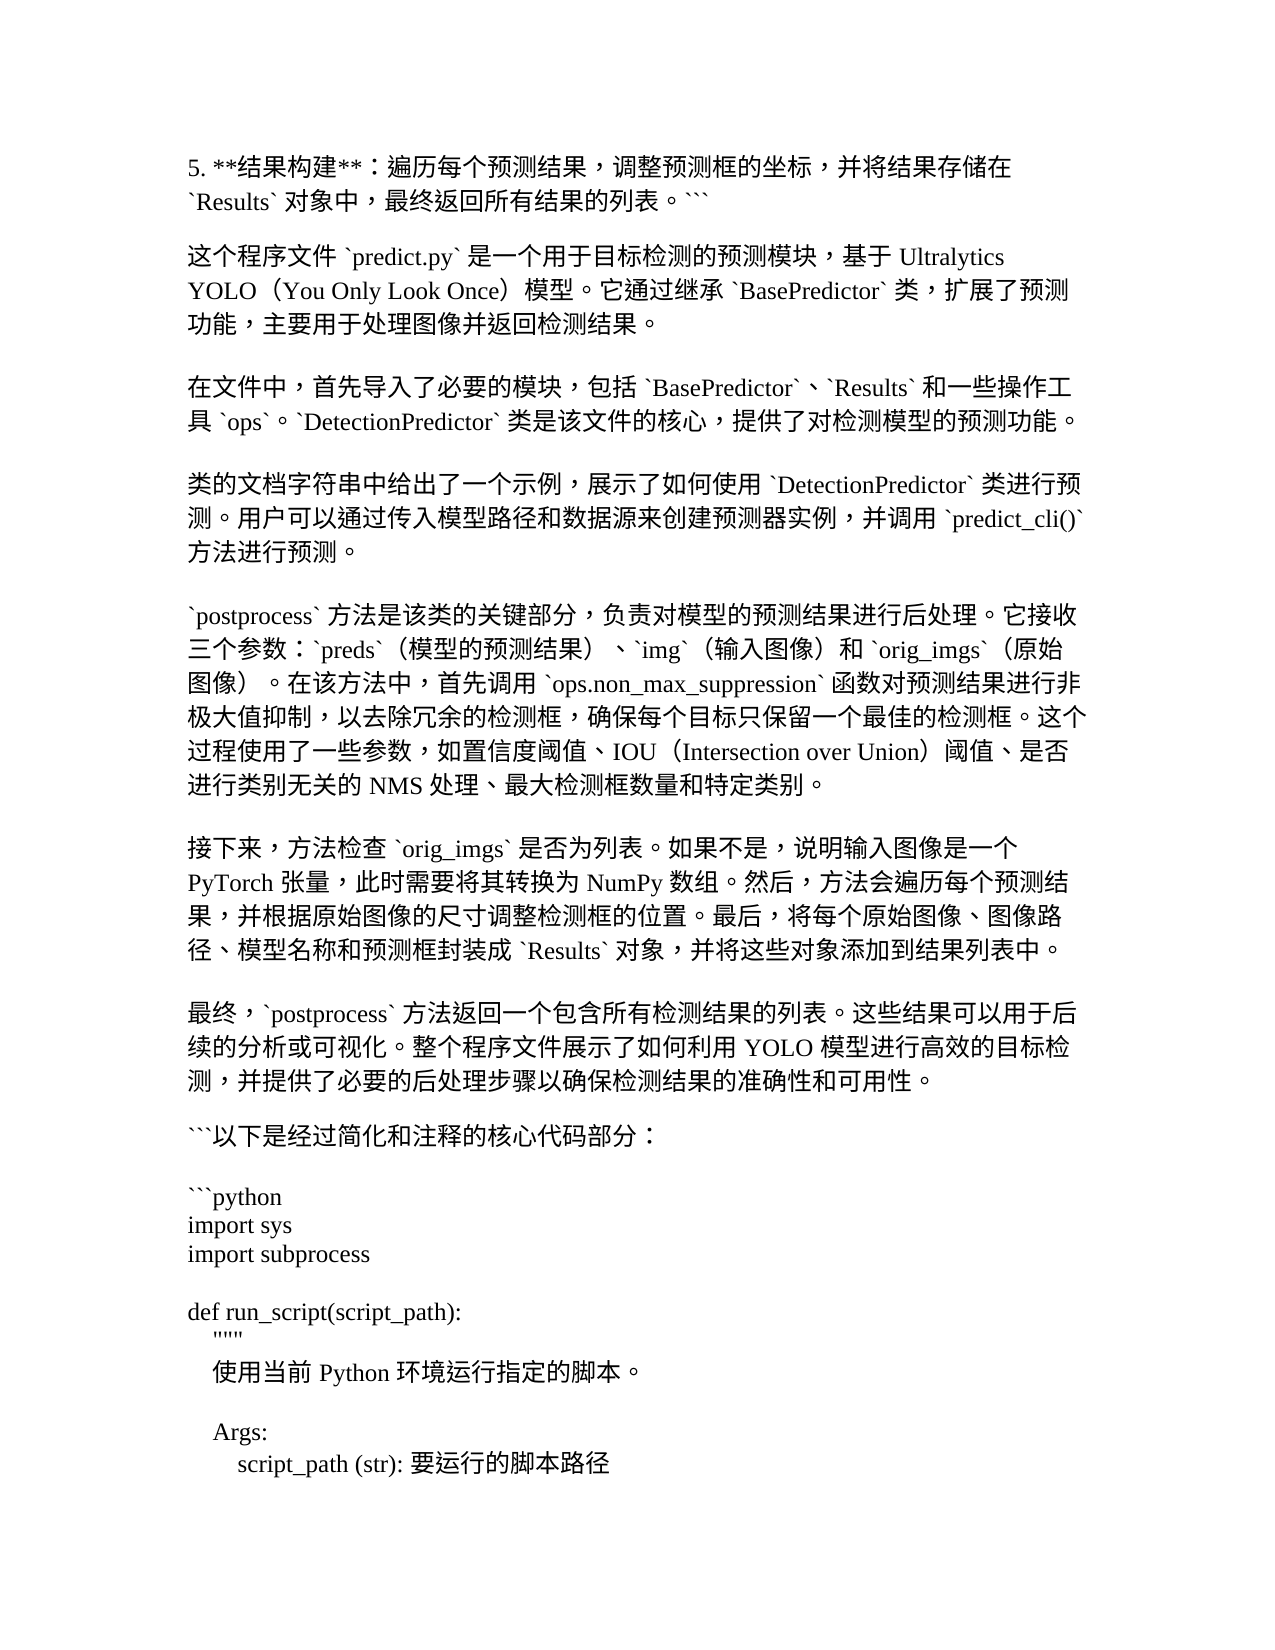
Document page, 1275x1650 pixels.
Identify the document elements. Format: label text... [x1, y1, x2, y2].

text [187, 150, 1087, 218]
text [187, 1119, 1087, 1480]
text 这个程序文件 `predict.py` 是一个用于目标检测的预测模块，基于 Ultralytics YOLO（You Only Look Once）模型。它通过继承 `BasePredictor` 类，扩展了预测功能，主要用于处理图像并返回检测结果。 在文件中，首先导入了必要的模块，包括 `BasePredictor`、`Results` 和一些操作工具 `ops`。`DetectionPredictor` 类是该文件的核心，提供了对检测模型的预测功能。 类的文档字符串中给出了一个示例，展示了如何使用 `DetectionPredictor` 类进行预测。用户可以通过传入模型路径和数据源来创建预测器实例，并调用 `predict_cli()` 方法进行预测。 `postprocess` 方法是该类的关键部分，负责对模型的预测结果进行后处理。它接收三个参数：`preds`（模型的预测结果）、`img`（输入图像）和 `orig_imgs`（原始图像）。在该方法中，首先调用 `ops.non_max_suppression` 函数对预测结果进行非极大值抑制，以去除冗余的检测框，确保每个目标只保留一个最佳的检测框。这个过程使用了一些参数，如置信度阈值、IOU（Intersection over Union）阈值、是否进行类别无关的 NMS 处理、最大检测框数量和特定类别。 接下来，方法检查 `orig_imgs` 是否为列表。如果不是，说明输入图像是一个 PyTorch 张量，此时需要将其转换为 NumPy 数组。然后，方法会遍历每个预测结果，并根据原始图像的尺寸调整检测框的位置。最后，将每个原始图像、图像路径、模型名称和预测框封装成 `Results` 对象，并将这些对象添加到结果列表中。 最终，`postprocess` 方法返回一个包含所有检测结果的列表。这些结果可以用于后续的分析或可视化。整个程序文件展示了如何利用 YOLO 模型进行高效的目标检测，并提供了必要的后处理步骤以确保检测结果的准确性和可用性。 [187, 239, 1087, 1098]
